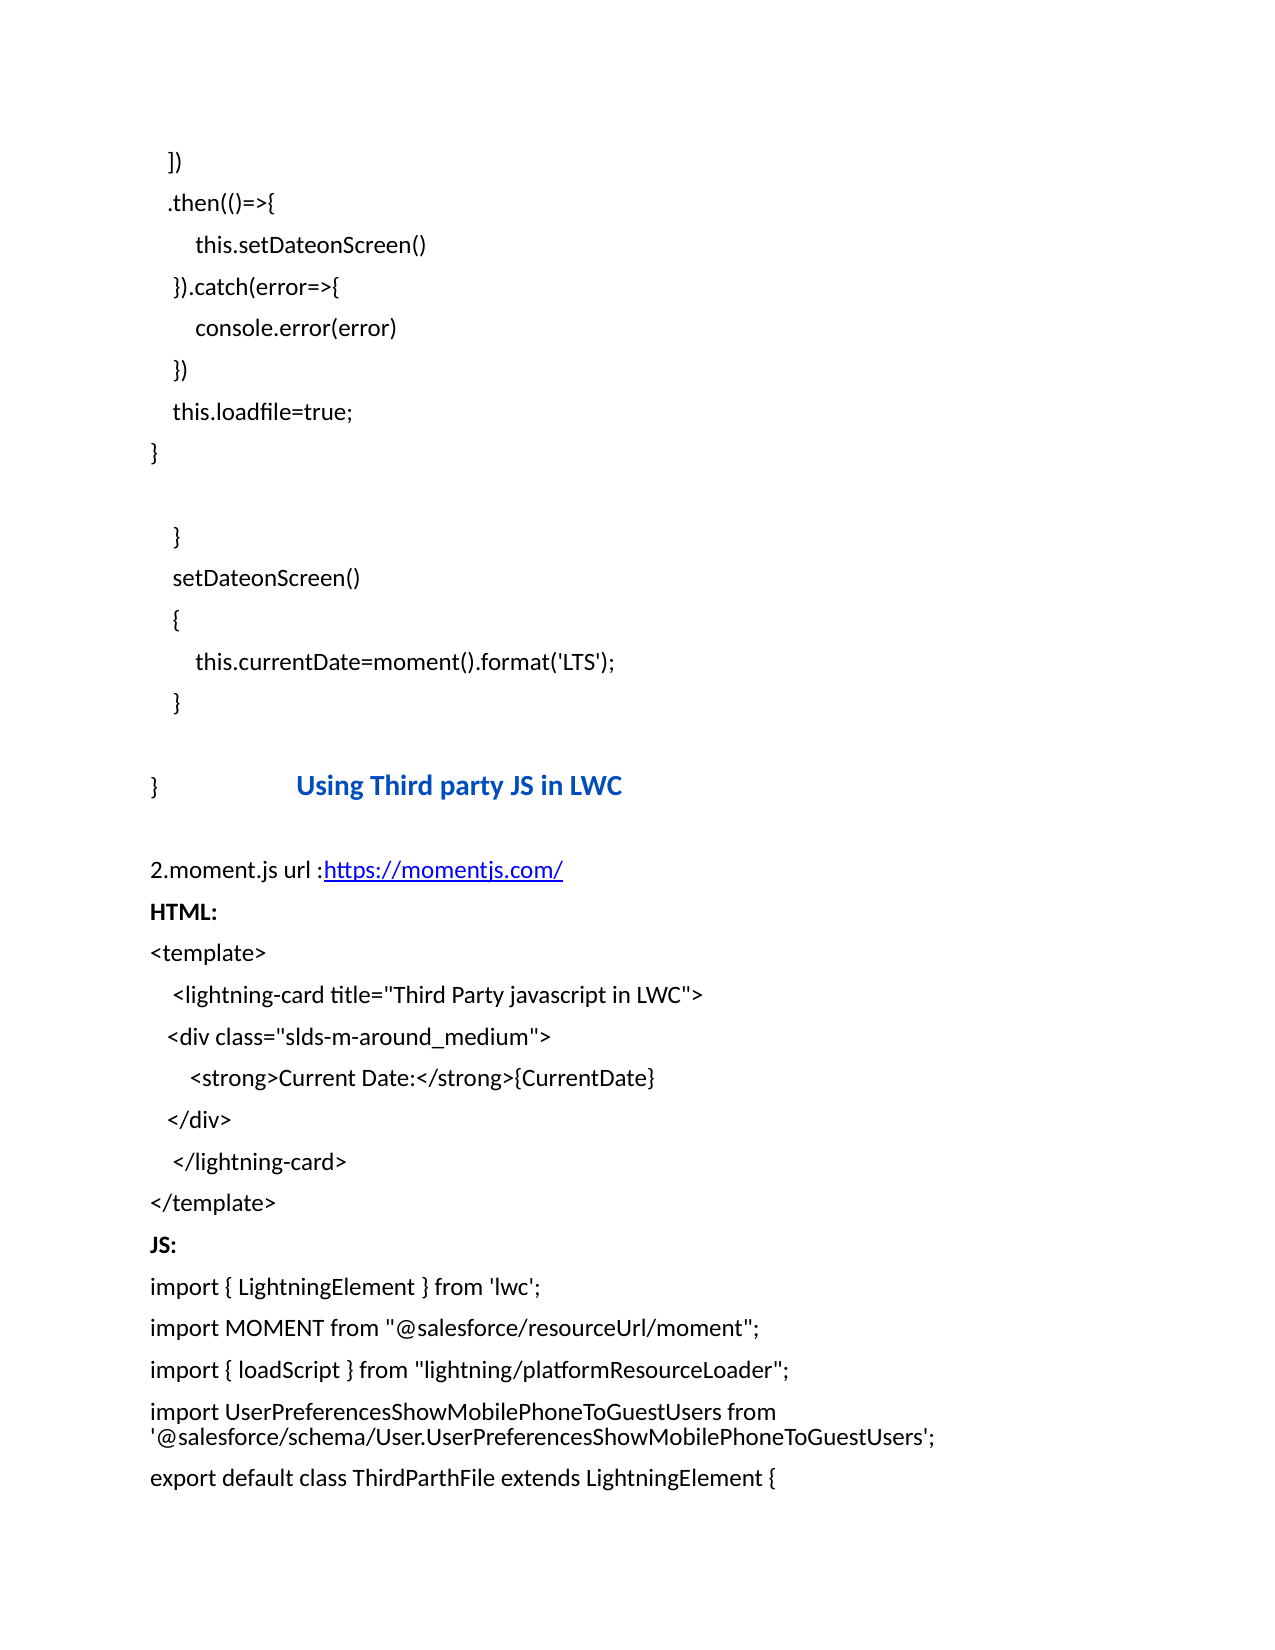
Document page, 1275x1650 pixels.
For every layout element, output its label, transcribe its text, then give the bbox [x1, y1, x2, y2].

text <div class="slds-m-around_medium"> [150, 1025, 1125, 1050]
text } Using Third party JS in LWC [150, 775, 1125, 800]
text <lightning-card title="Third Party javascript in LWC"> [150, 983, 1125, 1008]
text console.error(error) [150, 317, 1125, 342]
text import { LightningElement } from 'lwc'; [150, 1275, 1125, 1300]
text 2.moment.js url :https://momentjs.com/ [150, 858, 1125, 883]
text <template> [150, 942, 1125, 967]
text } [150, 692, 1125, 717]
text </lightning-card> [150, 1150, 1125, 1175]
text this.setDateonScreen() [150, 233, 1125, 258]
text </template> [150, 1192, 1125, 1217]
text }).catch(error=>{ [150, 275, 1125, 300]
text } [150, 525, 1125, 550]
text <strong>Current Date:</strong>{CurrentDate} [150, 1067, 1125, 1092]
text JS: [150, 1233, 1125, 1258]
text import { loadScript } from "lightning/platformResourceLoader"; [150, 1358, 1125, 1383]
text import MOMENT from "@salesforce/resourceUrl/moment"; [150, 1317, 1125, 1342]
text setDateonScreen() [150, 567, 1125, 592]
text this.loadfile=true; [150, 400, 1125, 425]
text ]) [150, 150, 1125, 175]
text this.currentDate=moment().format('LTS'); [150, 650, 1125, 675]
text </div> [150, 1108, 1125, 1133]
text { [150, 608, 1125, 633]
text .then(()=>{ [150, 192, 1125, 217]
text } [150, 442, 1125, 467]
text HTML: [150, 900, 1125, 925]
text export default class ThirdParthFile extends LightningElement { [150, 1467, 1125, 1492]
text }) [150, 358, 1125, 383]
text import UserPreferencesShowMobilePhoneToGuestUsers from '@salesforce/schema/User.UserPreferencesShowMobilePhoneToGuestUsers'; [150, 1400, 1125, 1450]
